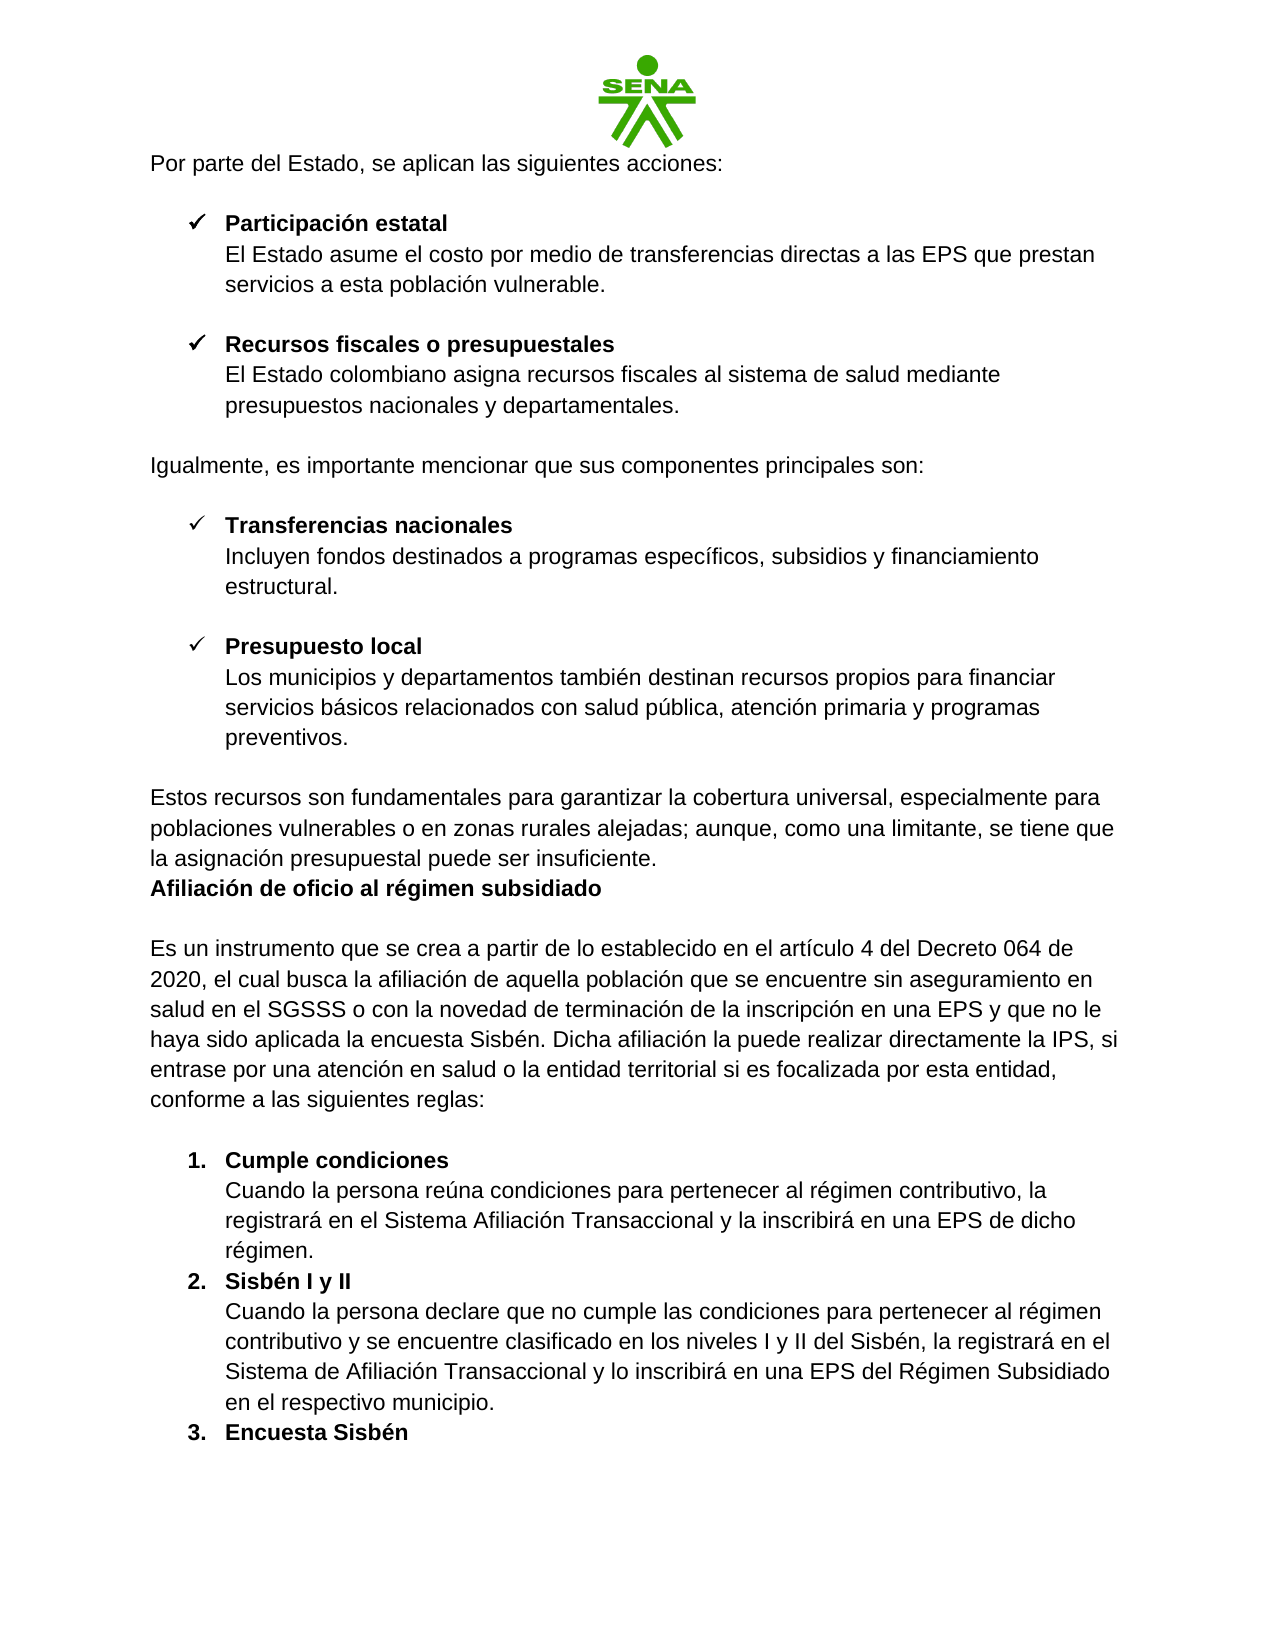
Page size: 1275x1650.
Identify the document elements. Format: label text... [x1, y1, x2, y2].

list Sisbén I y II [187, 1268, 1125, 1294]
list Cuando la persona reúna condiciones para pertenecer al régimen contributivo, la registrará en el Sistema Afiliación Transaccional y la inscribirá en una EPS de dicho régimen. [225, 1177, 1125, 1264]
list Cumple condiciones [187, 1147, 1125, 1173]
list El Estado asume el costo por medio de transferencias directas a las EPS que prestan servicios a esta población vulnerable. [225, 241, 1125, 297]
list Presupuesto local [187, 633, 1125, 660]
list Transferencias nacionales [187, 512, 1125, 539]
list Los municipios y departamentos también destinan recursos propios para financiar servicios básicos relacionados con salud pública, atención primaria y programas preventivos. [225, 663, 1125, 750]
text Igualmente, es importante mencionar que sus componentes principales son: [150, 452, 1125, 478]
text Es un instrumento que se crea a partir de lo establecido en el artículo 4 del Decreto 064 de 2020, el cual busca la afiliación de aquella población que se encuentre sin aseguramiento en salud en el SGSSS o con la novedad de terminación de la inscripción en una EPS y que no le haya sido aplicada la encuesta Sisbén. Dicha afiliación la puede realizar directamente la IPS, si entrase por una atención en salud o la entidad territorial si es focalizada por esta entidad, conforme a las siguientes reglas: [150, 935, 1125, 1113]
text Afiliación de oficio al régimen subsidiado [150, 875, 1125, 901]
picture [598, 55, 696, 148]
text Estos recursos son fundamentales para garantizar la cobertura universal, especialmente para poblaciones vulnerables o en zonas rurales alejadas; aunque, como una limitante, se tiene que la asignación presupuestal puede ser insuficiente. [150, 784, 1125, 871]
list Encuesta Sisbén [187, 1419, 1125, 1445]
list Cuando la persona declare que no cumple las condiciones para pertenecer al régimen contributivo y se encuentre clasificado en los niveles I y II del Sisbén, la registrará en el Sistema de Afiliación Transaccional y lo inscribirá en una EPS del Régimen Subsidiado en el respectivo municipio. [225, 1298, 1125, 1415]
list Participación estatal [187, 210, 1125, 237]
list El Estado colombiano asigna recursos fiscales al sistema de salud mediante presupuestos nacionales y departamentales. [225, 361, 1125, 418]
list Recursos fiscales o presupuestales [187, 331, 1125, 358]
text Por parte del Estado, se aplican las siguientes acciones: [150, 150, 1125, 176]
list Incluyen fondos destinados a programas específicos, subsidios y financiamiento estructural. [225, 543, 1125, 599]
